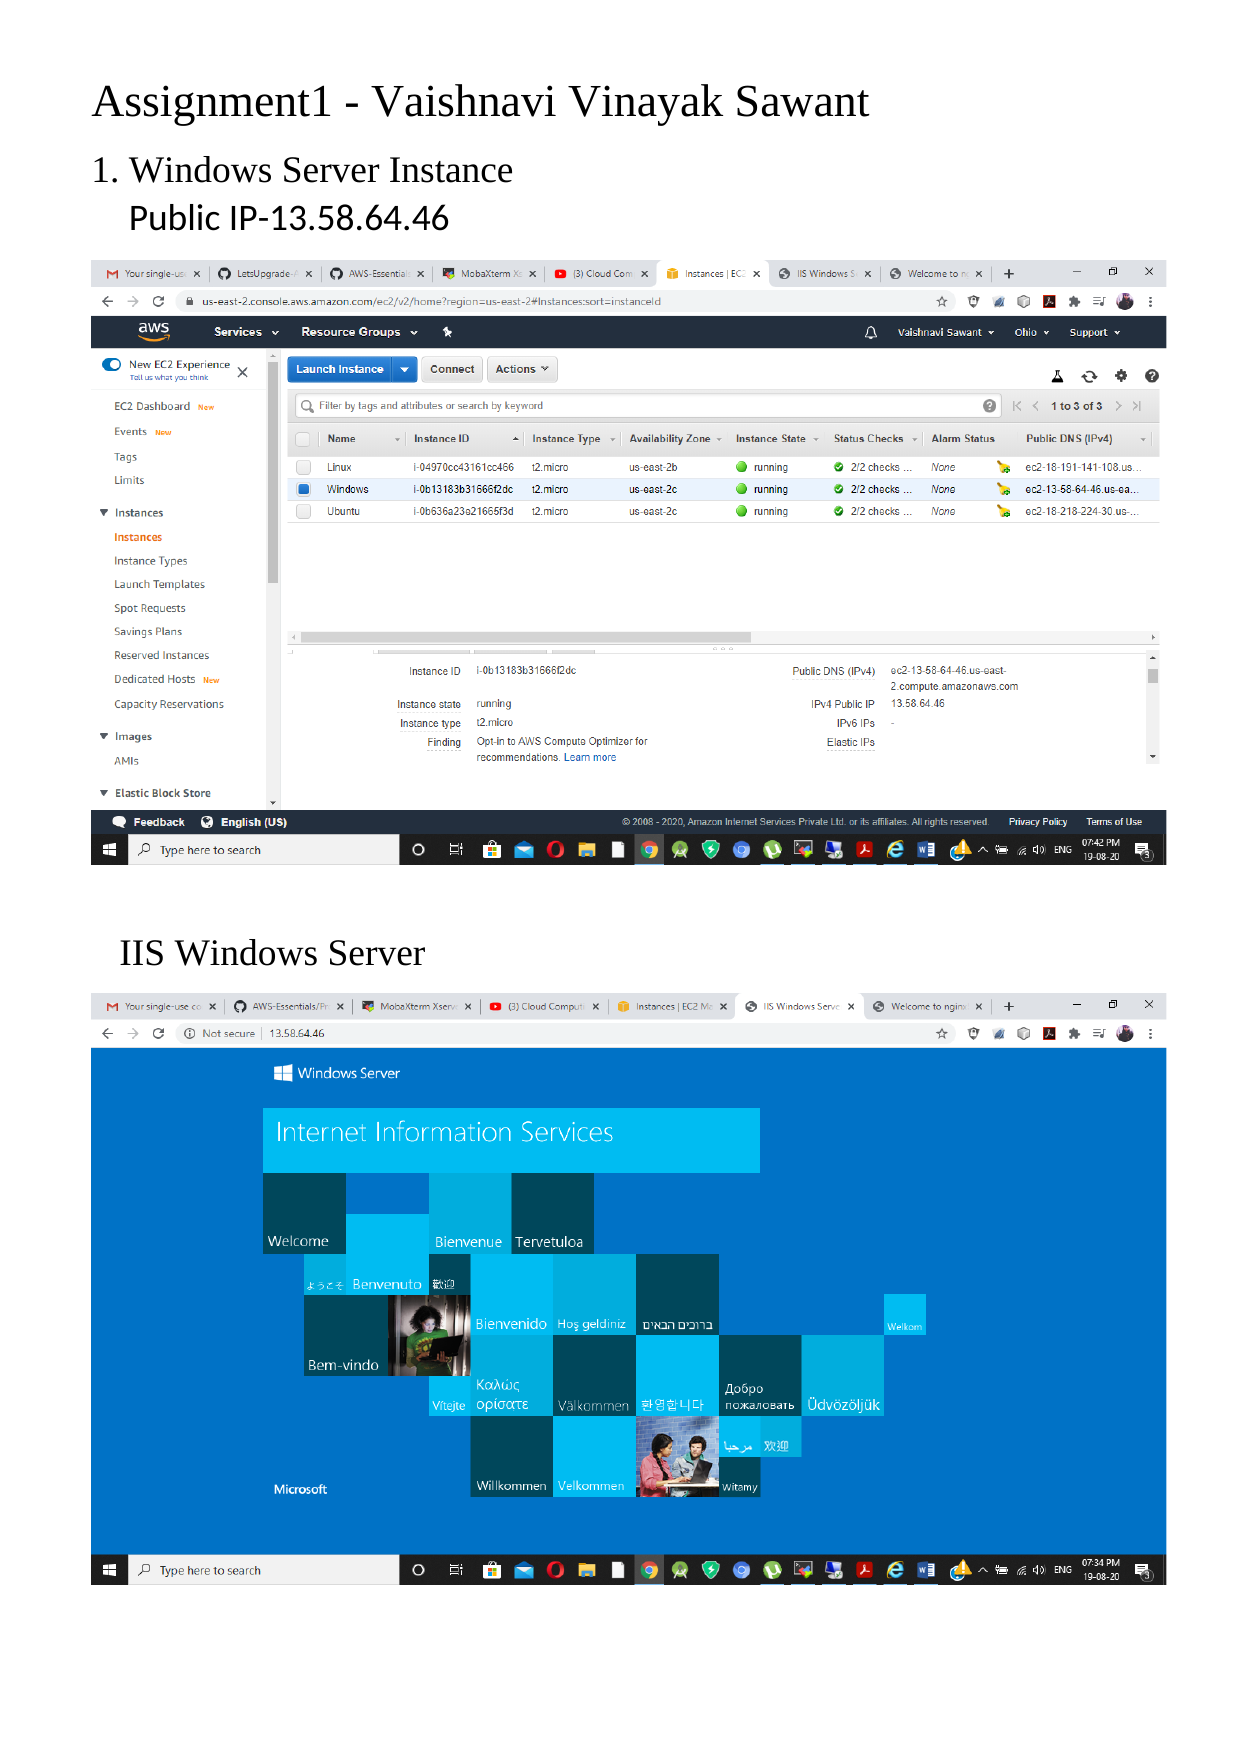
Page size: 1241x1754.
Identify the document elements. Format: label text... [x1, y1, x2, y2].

list Windows Server Instance [91, 147, 1090, 191]
list Public IP-13.58.64.46 [128, 194, 1090, 240]
text Assignment1 - Vaishnavi Vinayak Sawant [91, 74, 1090, 127]
text IIS Windows Server [91, 931, 1090, 974]
picture [91, 993, 1167, 1585]
picture [91, 260, 1167, 865]
